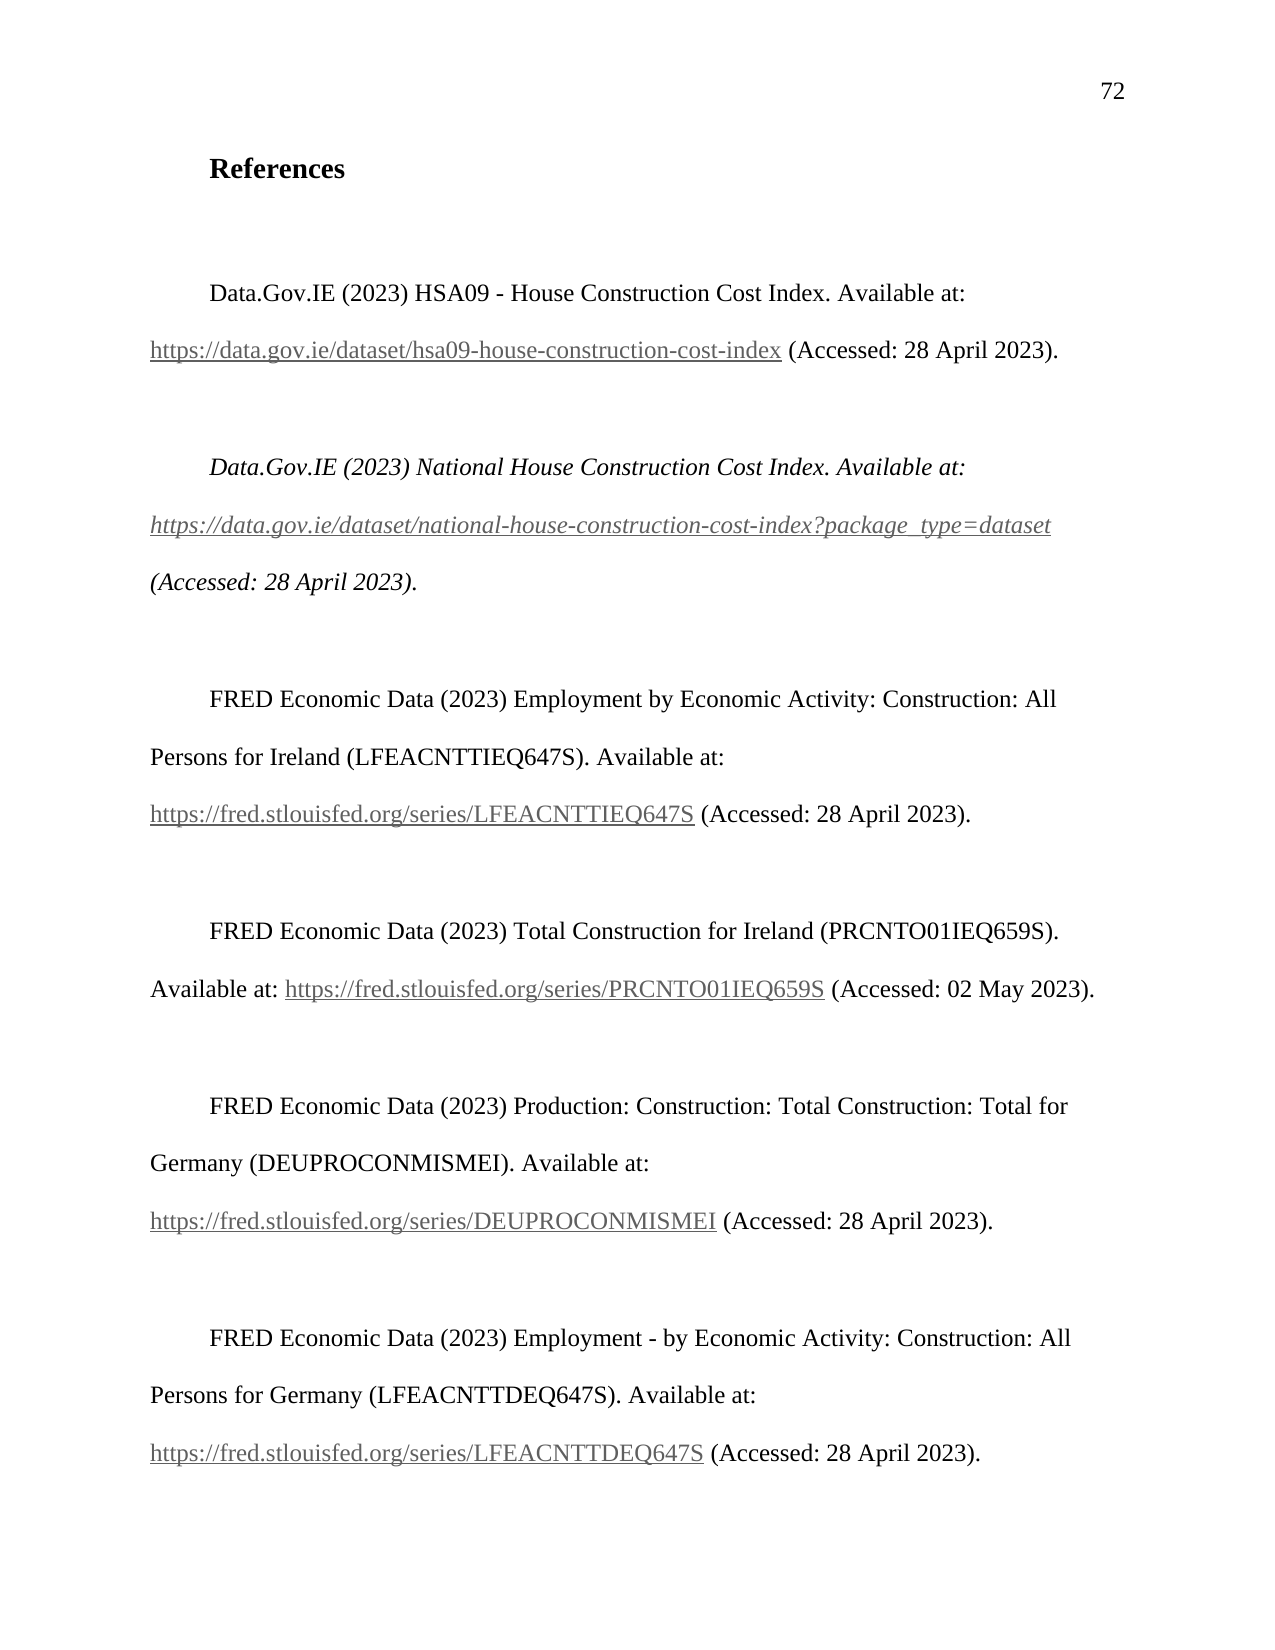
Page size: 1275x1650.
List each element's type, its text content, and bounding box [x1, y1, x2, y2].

text Data.Gov.IE (2023) HSA09 - House Construction Cost Index. Available at: https://data.gov.ie/dataset/hsa09-house-construction-cost-index (Accessed: 28 April 2023). [150, 278, 1125, 364]
text Data.Gov.IE (2023) National House Construction Cost Index. Available at: https://data.gov.ie/dataset/national-house-construction-cost-index?package_type=dataset (Accessed: 28 April 2023). [150, 452, 1125, 596]
text FRED Economic Data (2023) Production: Construction: Total Construction: Total for Germany (DEUPROCONMISMEI). Available at: https://fred.stlouisfed.org/series/DEUPROCONMISMEI (Accessed: 28 April 2023). [150, 1091, 1125, 1235]
title References [150, 151, 1125, 184]
text FRED Economic Data (2023) Employment by Economic Activity: Construction: All Persons for Ireland (LFEACNTTIEQ647S). Available at: https://fred.stlouisfed.org/series/LFEACNTTIEQ647S (Accessed: 28 April 2023). [150, 684, 1125, 828]
text FRED Economic Data (2023) Employment - by Economic Activity: Construction: All Persons for Germany (LFEACNTTDEQ647S). Available at: https://fred.stlouisfed.org/series/LFEACNTTDEQ647S (Accessed: 28 April 2023). [150, 1323, 1125, 1467]
text FRED Economic Data (2023) Total Construction for Ireland (PRCNTO01IEQ659S). Available at: https://fred.stlouisfed.org/series/PRCNTO01IEQ659S (Accessed: 02 May 2023). [150, 916, 1125, 1003]
